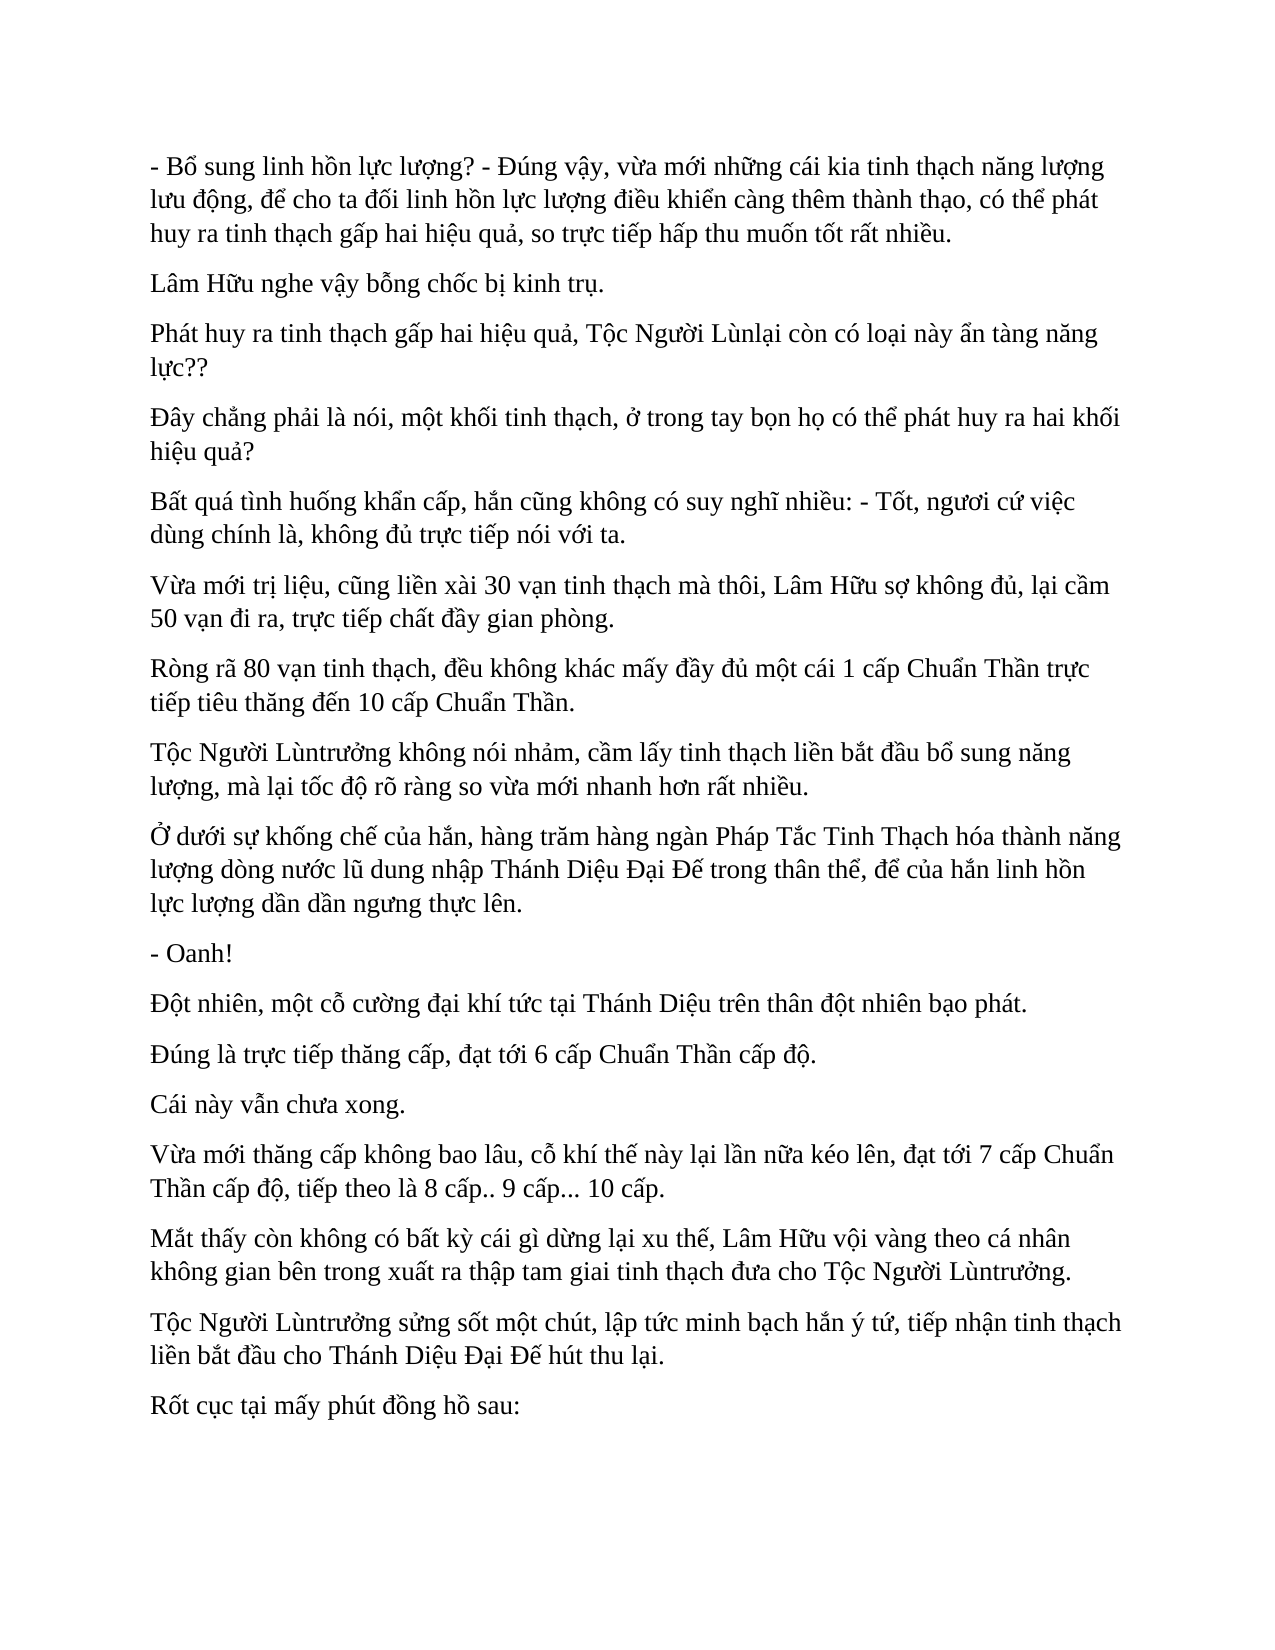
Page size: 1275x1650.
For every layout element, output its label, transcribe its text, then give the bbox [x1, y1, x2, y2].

text Bất quá tình huống khẩn cấp, hắn cũng không có suy nghĩ nhiều: - Tốt, ngươi cứ việc dùng chính là, không đủ trực tiếp nói với ta. [150, 485, 1125, 550]
text Vừa mới thăng cấp không bao lâu, cỗ khí thế này lại lần nữa kéo lên, đạt tới 7 cấp Chuẩn Thần cấp độ, tiếp theo là 8 cấp.. 9 cấp... 10 cấp. [150, 1138, 1125, 1203]
text Tộc Người Lùntrưởng sửng sốt một chút, lập tức minh bạch hắn ý tứ, tiếp nhận tinh thạch liền bắt đầu cho Thánh Diệu Đại Đế hút thu lại. [150, 1306, 1125, 1370]
text Đây chẳng phải là nói, một khối tinh thạch, ở trong tay bọn họ có thể phát huy ra hai khối hiệu quả? [150, 401, 1125, 466]
text Cái này vẫn chưa xong. [150, 1088, 1125, 1119]
text Rốt cục tại mấy phút đồng hồ sau: [150, 1389, 1125, 1421]
text Ở dưới sự khống chế của hắn, hàng trăm hàng ngàn Pháp Tắc Tinh Thạch hóa thành năng lượng dòng nước lũ dung nhập Thánh Diệu Đại Đế trong thân thể, để của hắn linh hồn lực lượng dần dần ngưng thực lên. [150, 820, 1125, 918]
text - Oanh! [150, 937, 1125, 968]
text Vừa mới trị liệu, cũng liền xài 30 vạn tinh thạch mà thôi, Lâm Hữu sợ không đủ, lại cầm 50 vạn đi ra, trực tiếp chất đầy gian phòng. [150, 569, 1125, 633]
text Tộc Người Lùntrưởng không nói nhảm, cầm lấy tinh thạch liền bắt đầu bổ sung năng lượng, mà lại tốc độ rõ ràng so vừa mới nhanh hơn rất nhiều. [150, 736, 1125, 801]
text Đúng là trực tiếp thăng cấp, đạt tới 6 cấp Chuẩn Thần cấp độ. [150, 1038, 1125, 1069]
text Lâm Hữu nghe vậy bỗng chốc bị kinh trụ. [150, 267, 1125, 298]
text Phát huy ra tinh thạch gấp hai hiệu quả, Tộc Người Lùnlại còn có loại này ẩn tàng năng lực?? [150, 317, 1125, 382]
text - Bổ sung linh hồn lực lượng? - Đúng vậy, vừa mới những cái kia tinh thạch năng lượng lưu động, để cho ta đối linh hồn lực lượng điều khiển càng thêm thành thạo, có thể phát huy ra tinh thạch gấp hai hiệu quả, so trực tiếp hấp thu muốn tốt rất nhiều. [150, 150, 1125, 248]
text Mắt thấy còn không có bất kỳ cái gì dừng lại xu thế, Lâm Hữu vội vàng theo cá nhân không gian bên trong xuất ra thập tam giai tinh thạch đưa cho Tộc Người Lùntrưởng. [150, 1222, 1125, 1287]
text Ròng rã 80 vạn tinh thạch, đều không khác mấy đầy đủ một cái 1 cấp Chuẩn Thần trực tiếp tiêu thăng đến 10 cấp Chuẩn Thần. [150, 652, 1125, 717]
text Đột nhiên, một cỗ cường đại khí tức tại Thánh Diệu trên thân đột nhiên bạo phát. [150, 987, 1125, 1019]
